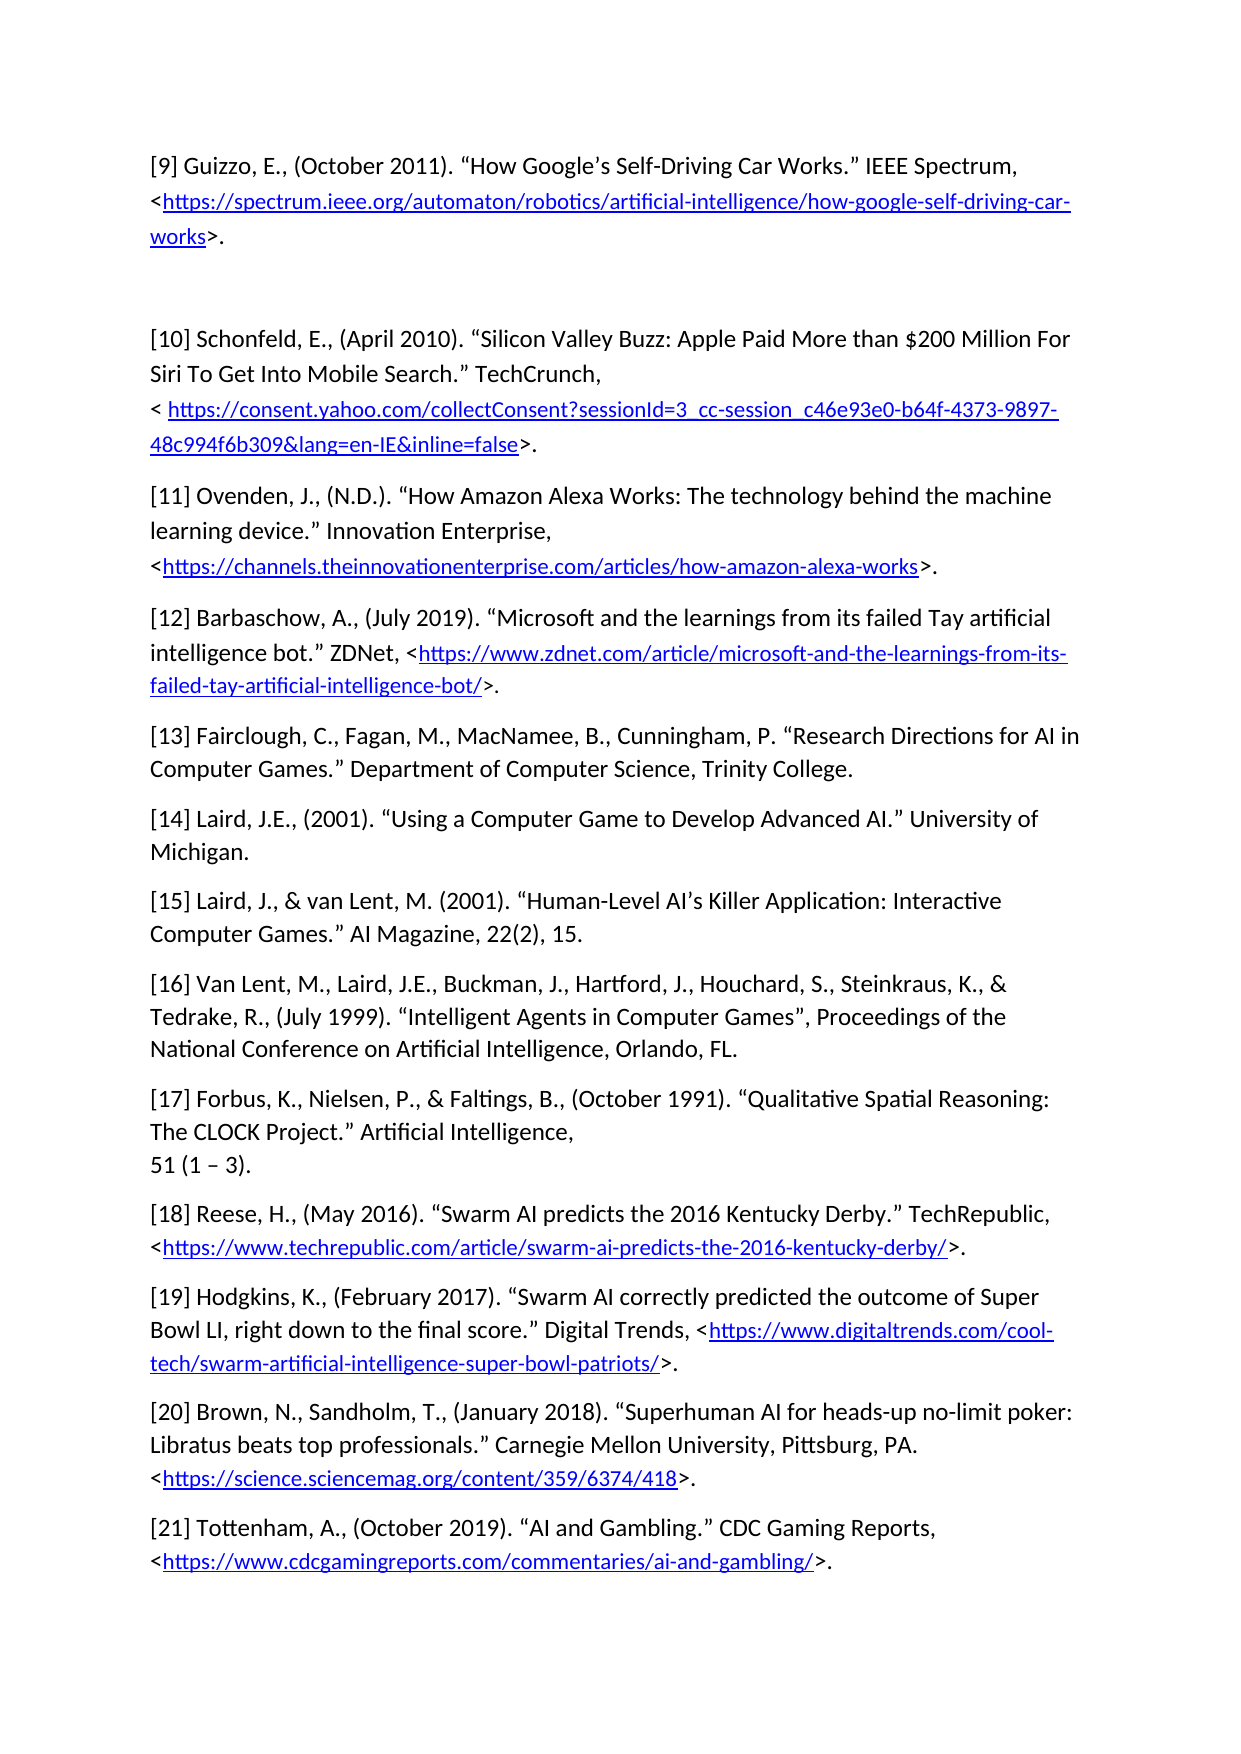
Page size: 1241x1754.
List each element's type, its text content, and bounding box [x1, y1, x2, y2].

text [18] Reese, H., (May 2016). “Swarm AI predicts the 2016 Kentucky Derby.” TechRepublic, <https://www.techrepublic.com/article/swarm-ai-predicts-the-2016-kentucky-derby/>. [150, 1198, 1090, 1262]
text [12] Barbaschow, A., (July 2019). “Microsoft and the learnings from its failed Tay artificial intelligence bot.” ZDNet, <https://www.zdnet.com/article/microsoft-and-the-learnings-from-its-failed-tay-artificial-intelligence-bot/>. [150, 602, 1090, 699]
text [9] Guizzo, E., (October 2011). “How Google’s Self-Driving Car Works.” IEEE Spectrum, <https://spectrum.ieee.org/automaton/robotics/artificial-intelligence/how-google-self-driving-car-works>. [150, 150, 1090, 251]
text [17] Forbus, K., Nielsen, P., & Faltings, B., (October 1991). “Qualitative Spatial Reasoning: The CLOCK Project.” Artificial Intelligence, 51 (1 – 3). [150, 1083, 1090, 1179]
text [16] Van Lent, M., Laird, J.E., Buckman, J., Hartford, J., Houchard, S., Steinkraus, K., & Tedrake, R., (July 1999). “Intelligent Agents in Computer Games”, Proceedings of the National Conference on Artificial Intelligence, Orlando, FL. [150, 968, 1090, 1064]
text [14] Laird, J.E., (2001). “Using a Computer Game to Develop Advanced AI.” University of Michigan. [150, 803, 1090, 866]
text [10] Schonfeld, E., (April 2010). “Silicon Valley Buzz: Apple Paid More than $200 Million For Siri To Get Into Mobile Search.” TechCrunch, < https://consent.yahoo.com/collectConsent?sessionId=3_cc-session_c46e93e0-b64f-4373-9897-48c994f6b309&lang=en-IE&inline=false>. [150, 323, 1090, 459]
text [11] Ovenden, J., (N.D.). “How Amazon Alexa Works: The technology behind the machine learning device.” Innovation Enterprise, <https://channels.theinnovationenterprise.com/articles/how-amazon-alexa-works>. [150, 480, 1090, 581]
text [20] Brown, N., Sandholm, T., (January 2018). “Superhuman AI for heads-up no-limit poker: Libratus beats top professionals.” Carnegie Mellon University, Pittsburg, PA. <https://science.sciencemag.org/content/359/6374/418>. [150, 1396, 1090, 1493]
text [19] Hodgkins, K., (February 2017). “Swarm AI correctly predicted the outcome of Super Bowl LI, right down to the final score.” Digital Trends, <https://www.digitaltrends.com/cool-tech/swarm-artificial-intelligence-super-bowl-patriots/>. [150, 1281, 1090, 1377]
text [21] Tottenham, A., (October 2019). “AI and Gambling.” CDC Gaming Reports, <https://www.cdcgamingreports.com/commentaries/ai-and-gambling/>. [150, 1512, 1090, 1575]
text [13] Fairclough, C., Fagan, M., MacNamee, B., Cunningham, P. “Research Directions for AI in Computer Games.” Department of Computer Science, Trinity College. [150, 720, 1090, 784]
text [15] Laird, J., & van Lent, M. (2001). “Human-Level AI’s Killer Application: Interactive Computer Games.” AI Magazine, 22(2), 15. [150, 885, 1090, 949]
